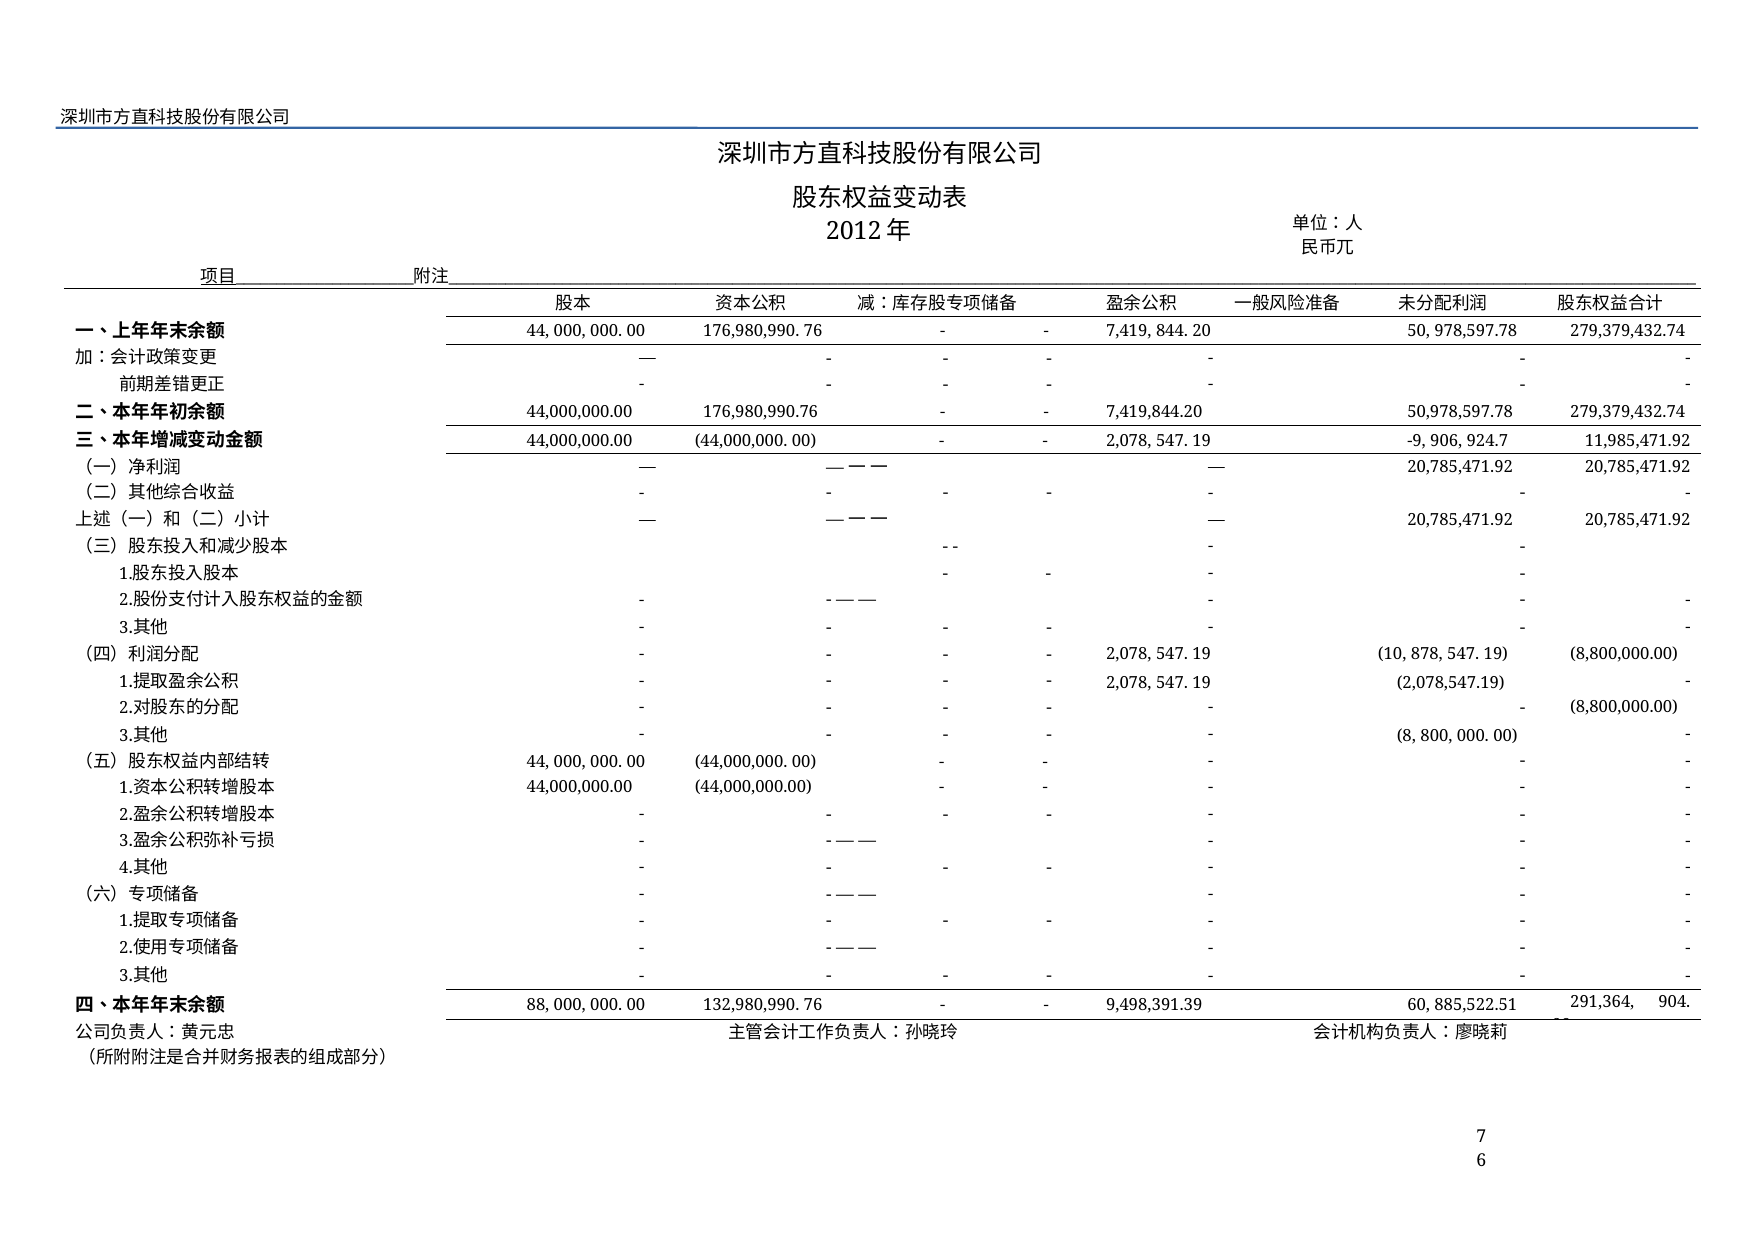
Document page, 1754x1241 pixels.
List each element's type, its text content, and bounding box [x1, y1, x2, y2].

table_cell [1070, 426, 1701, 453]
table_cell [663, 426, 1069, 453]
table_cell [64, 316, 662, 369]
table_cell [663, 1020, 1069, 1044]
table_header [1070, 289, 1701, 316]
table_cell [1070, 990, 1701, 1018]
text 项目 附注 [201, 263, 1701, 287]
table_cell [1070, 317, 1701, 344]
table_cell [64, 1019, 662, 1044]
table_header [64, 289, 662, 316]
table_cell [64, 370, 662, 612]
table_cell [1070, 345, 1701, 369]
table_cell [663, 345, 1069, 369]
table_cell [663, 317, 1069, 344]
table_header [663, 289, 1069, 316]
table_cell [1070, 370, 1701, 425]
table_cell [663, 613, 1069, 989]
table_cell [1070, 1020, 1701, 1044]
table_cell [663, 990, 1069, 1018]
text （所附附注是合并财务报表的组成部分） [78, 1044, 1701, 1069]
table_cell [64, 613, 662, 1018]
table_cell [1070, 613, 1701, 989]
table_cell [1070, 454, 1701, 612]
text 单位：人 民币兀 [64, 211, 1701, 259]
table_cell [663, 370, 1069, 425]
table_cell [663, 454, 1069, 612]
